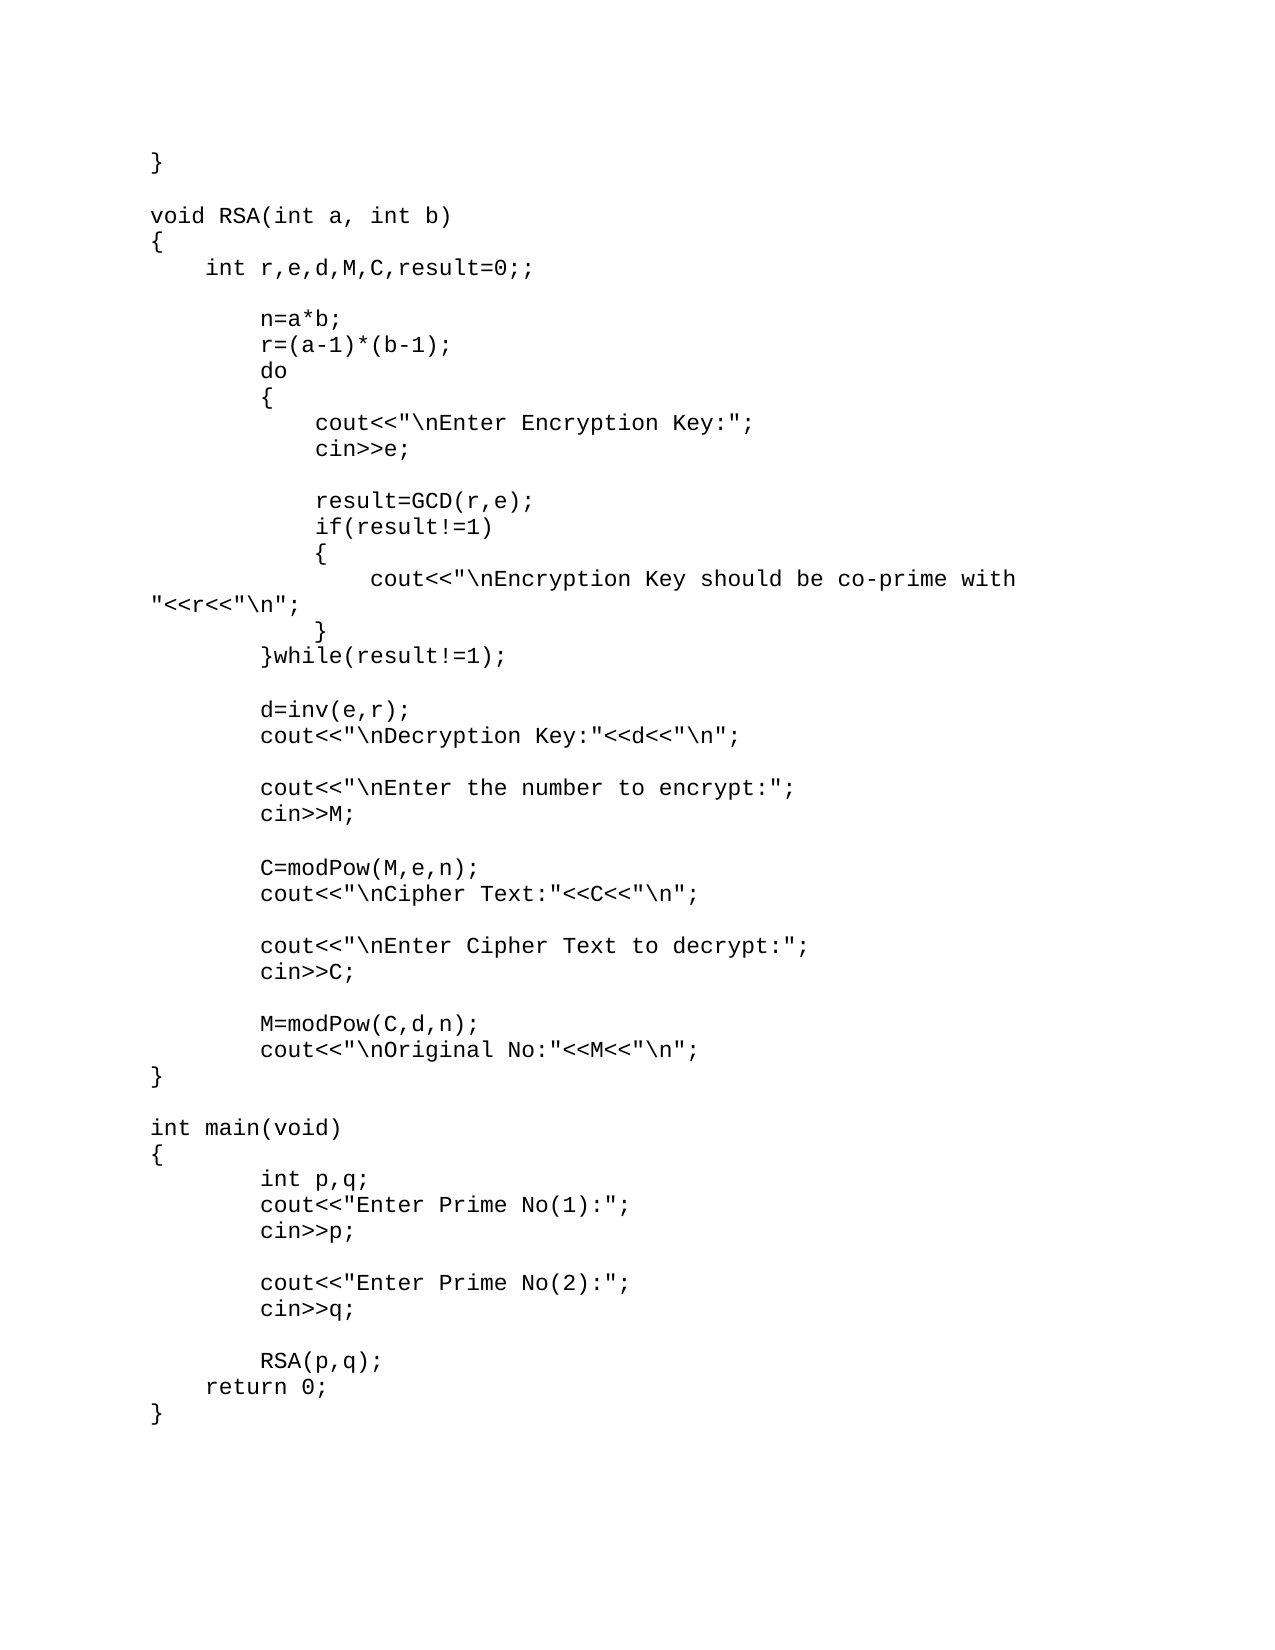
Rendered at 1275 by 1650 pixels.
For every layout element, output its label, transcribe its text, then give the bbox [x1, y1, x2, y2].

text cout<<"\nCipher Text:"<<C<<"\n"; [150, 882, 1125, 908]
text do [150, 359, 1125, 386]
text M=modPow(C,d,n); [150, 1012, 1125, 1038]
text result=GCD(r,e); [150, 489, 1125, 515]
text n=a*b; [150, 308, 1125, 334]
text cout<<"\nDecryption Key:"<<d<<"\n"; [150, 725, 1125, 751]
text cout<<"\nEncryption Key should be co-prime with "<<r<<"\n"; [150, 567, 1125, 619]
text cout<<"Enter Prime No(2):"; [150, 1272, 1125, 1297]
text int p,q; [150, 1168, 1125, 1194]
text { [150, 386, 1125, 411]
text } [150, 150, 1125, 176]
text { [150, 1142, 1125, 1168]
text } [150, 1064, 1125, 1090]
text int main(void) [150, 1116, 1125, 1142]
text } [150, 619, 1125, 645]
text cout<<"\nOriginal No:"<<M<<"\n"; [150, 1038, 1125, 1064]
text int r,e,d,M,C,result=0;; [150, 256, 1125, 282]
text r=(a-1)*(b-1); [150, 334, 1125, 359]
text } [150, 1401, 1125, 1427]
text d=inv(e,r); [150, 699, 1125, 725]
text RSA(p,q); [150, 1349, 1125, 1375]
text return 0; [150, 1375, 1125, 1401]
text cout<<"\nEnter Cipher Text to decrypt:"; [150, 934, 1125, 960]
text cin>>q; [150, 1297, 1125, 1323]
text void RSA(int a, int b) [150, 204, 1125, 230]
text cin>>e; [150, 437, 1125, 463]
text { [150, 230, 1125, 256]
text cin>>C; [150, 960, 1125, 986]
text cout<<"\nEnter Encryption Key:"; [150, 411, 1125, 437]
text }while(result!=1); [150, 645, 1125, 671]
text cout<<"Enter Prime No(1):"; [150, 1194, 1125, 1220]
text { [150, 541, 1125, 567]
text cin>>p; [150, 1220, 1125, 1246]
text cout<<"\nEnter the number to encrypt:"; [150, 777, 1125, 803]
text C=modPow(M,e,n); [150, 857, 1125, 882]
text if(result!=1) [150, 515, 1125, 541]
text cin>>M; [150, 803, 1125, 828]
